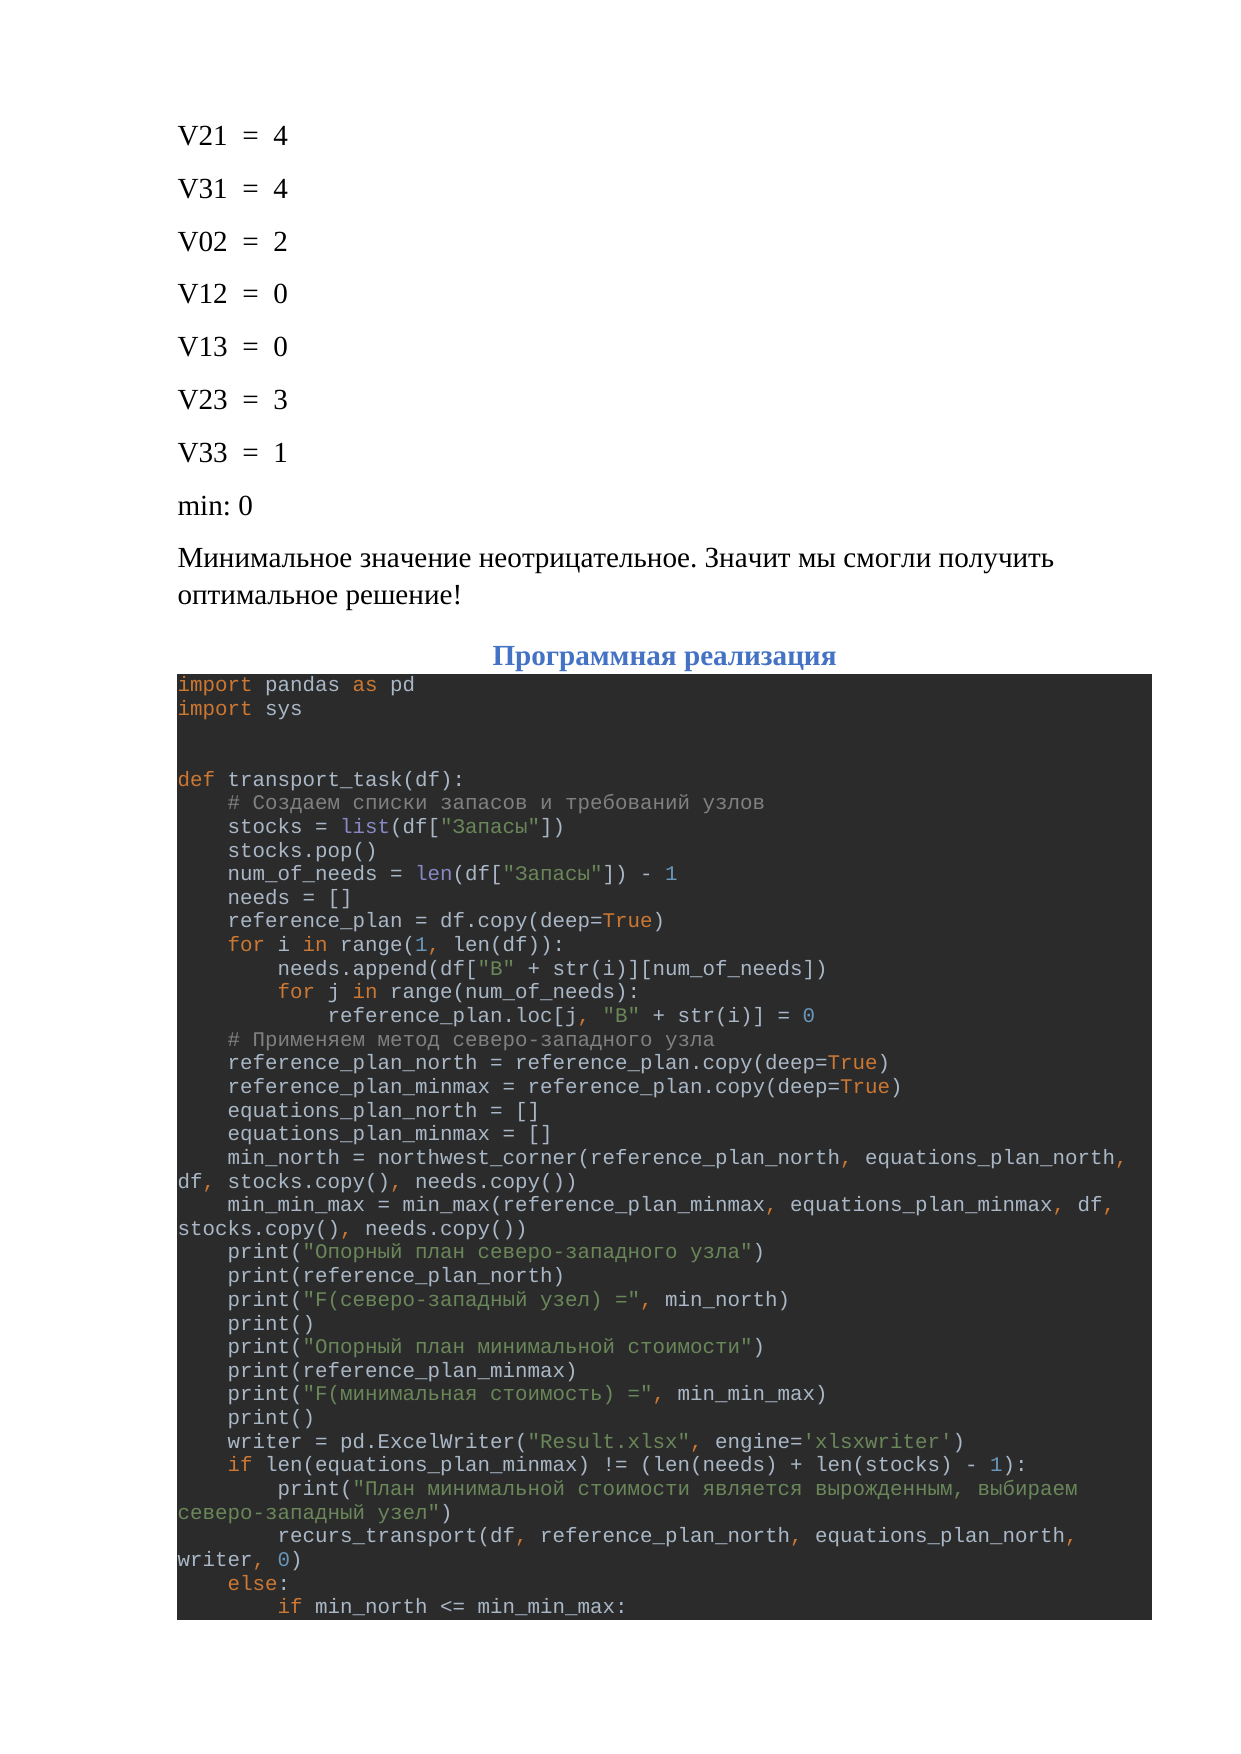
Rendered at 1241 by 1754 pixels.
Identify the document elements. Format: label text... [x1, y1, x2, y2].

text min: 0 [177, 488, 1152, 521]
text V31 = 4 [177, 171, 1152, 204]
text Программная реализация [177, 638, 1152, 671]
text V02 = 2 [177, 224, 1152, 257]
text Минимальное значение неотрицательное. Значит мы смогли получить оптимальное решение! [177, 541, 1152, 610]
text V21 = 4 [177, 118, 1152, 152]
text V13 = 0 [177, 329, 1152, 363]
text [177, 674, 1152, 1620]
text V12 = 0 [177, 277, 1152, 310]
text V33 = 1 [177, 435, 1152, 468]
text V23 = 3 [177, 382, 1152, 416]
